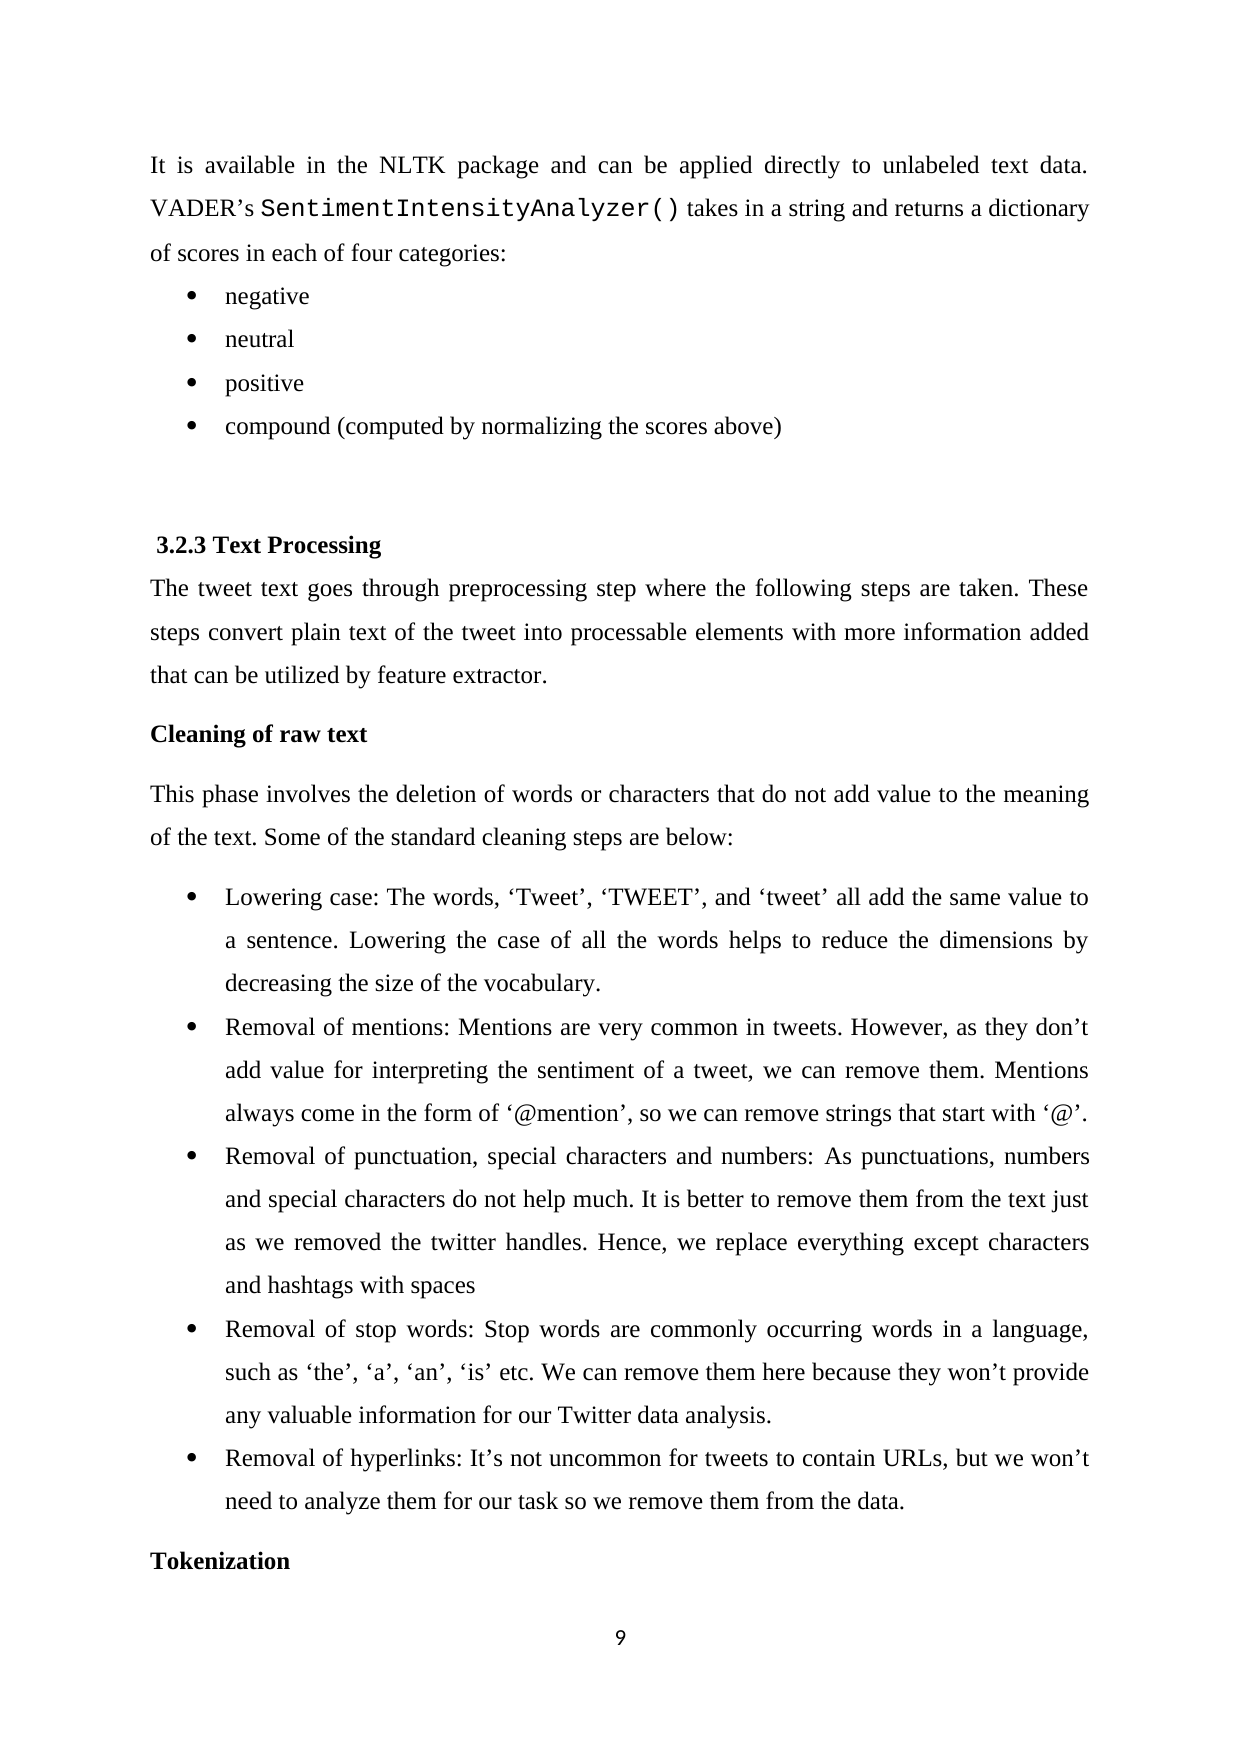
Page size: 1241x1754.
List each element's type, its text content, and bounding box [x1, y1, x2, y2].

list compound (computed by normalizing the scores above) [187, 411, 1090, 439]
list Removal of hyperlinks: It’s not uncommon for tweets to contain URLs, but we won’t need to analyze them for our task so we remove them from the data. [187, 1443, 1090, 1515]
list Removal of punctuation, special characters and numbers: As punctuations, numbers and special characters do not help much. It is better to remove them from the text just as we removed the twitter handles. Hence, we replace everything except characters and hashtags with spaces [187, 1141, 1090, 1299]
list neutral [187, 324, 1090, 353]
list Lowering case: The words, ‘Tweet’, ‘TWEET’, and ‘tweet’ all add the same value to a sentence. Lowering the case of all the words helps to reduce the dimensions by decreasing the size of the vocabulary. [187, 882, 1090, 997]
list Removal of stop words: Stop words are commonly occurring words in a language, such as ‘the’, ‘a’, ‘an’, ‘is’ etc. We can remove them here because they won’t provide any valuable information for our Twitter data analysis. [187, 1314, 1090, 1429]
text Tokenization [150, 1546, 1090, 1575]
list Removal of mentions: Mentions are very common in tweets. However, as they don’t add value for interpreting the sentiment of a tweet, we can remove them. Mentions always come in the form of ‘@mention’, so we can remove strings that start with ‘@’. [187, 1012, 1090, 1127]
subtitle 3.2.3 Text Processing [150, 530, 1090, 559]
list negative [187, 281, 1090, 310]
text It is available in the NLTK package and can be applied directly to unlabeled text data. VADER’s SentimentIntensityAnalyzer() takes in a string and returns a dictionary of scores in each of four categories: [150, 150, 1090, 267]
text The tweet text goes through preprocessing step where the following steps are taken. These steps convert plain text of the tweet into processable elements with more information added that can be utilized by feature extractor. [150, 573, 1090, 688]
list positive [187, 368, 1090, 396]
text Cleaning of raw text [150, 719, 1090, 748]
text This phase involves the deletion of words or characters that do not add value to the meaning of the text. Some of the standard cleaning steps are below: [150, 779, 1090, 851]
